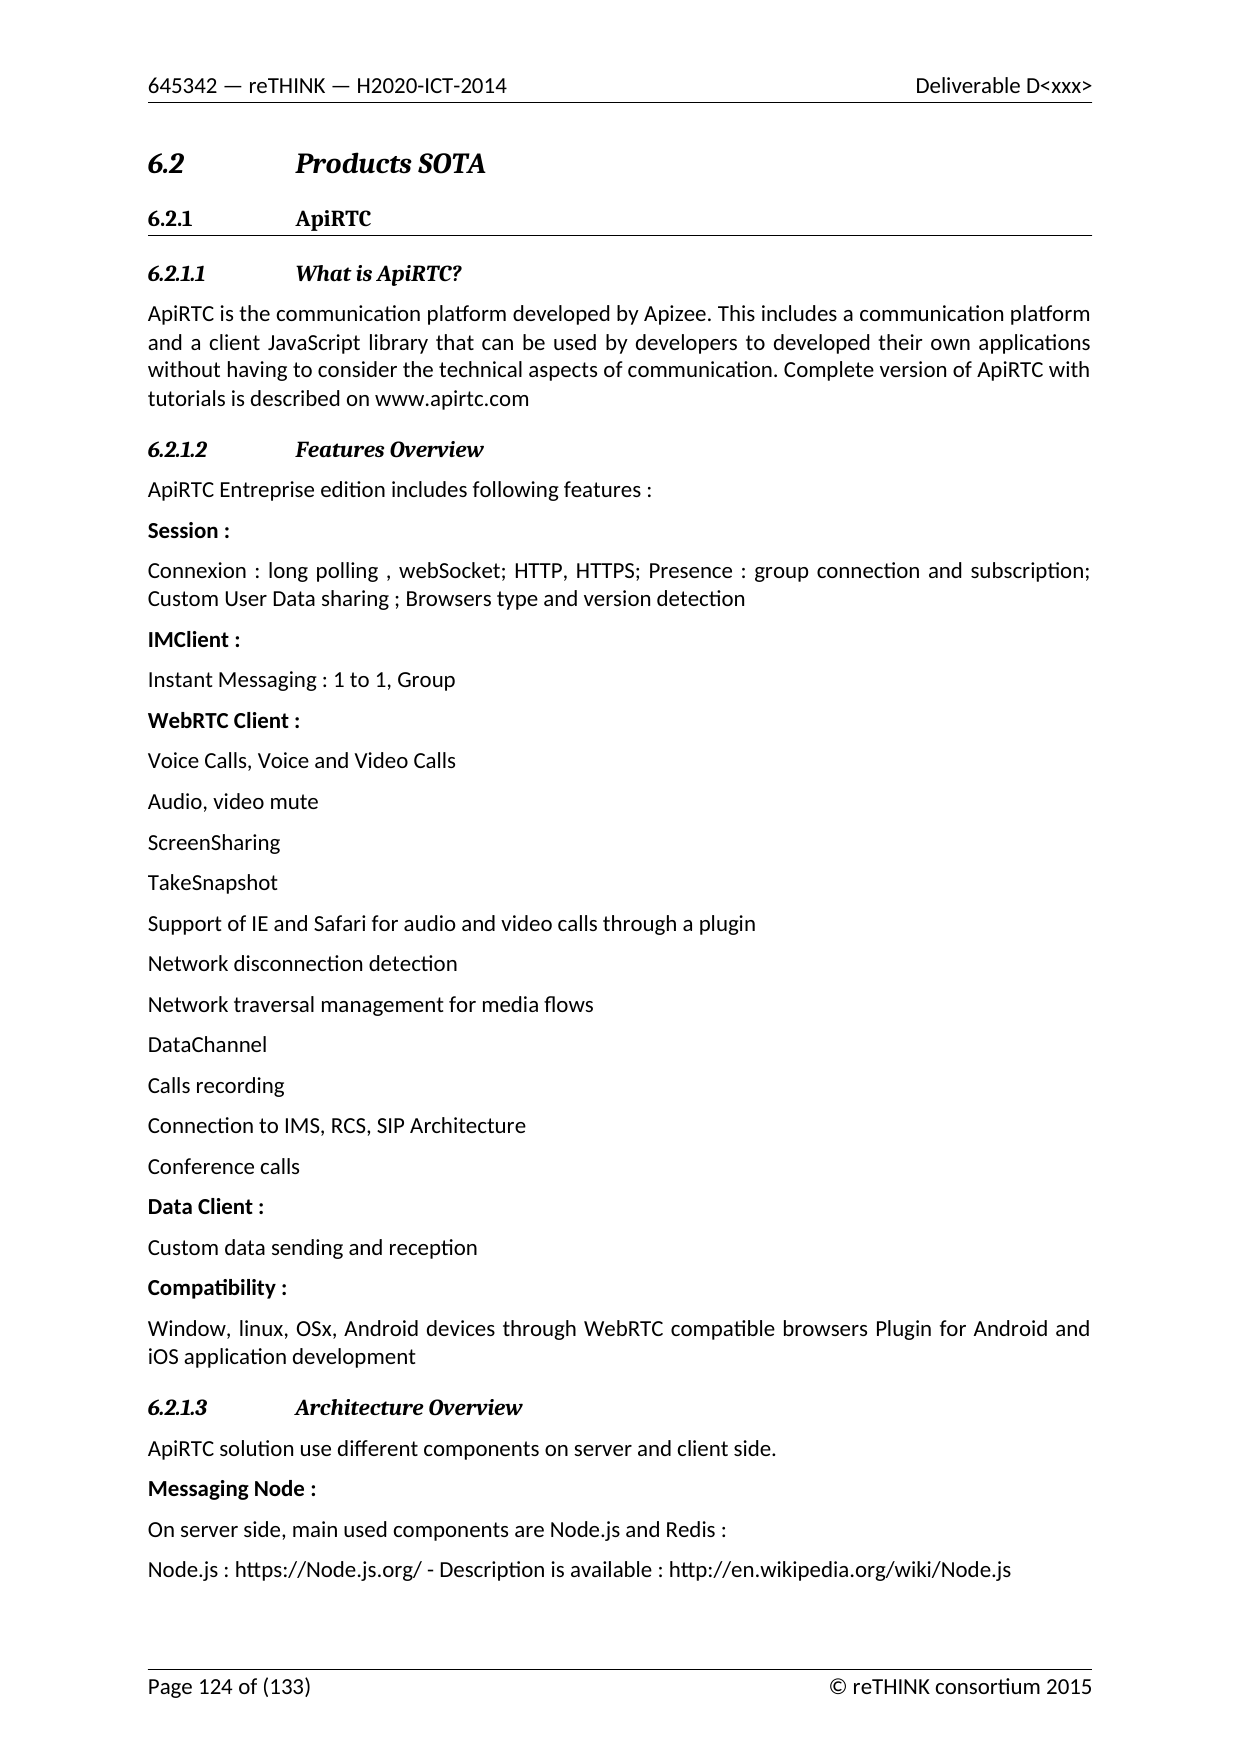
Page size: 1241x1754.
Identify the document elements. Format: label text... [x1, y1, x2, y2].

text On server side, main used components are Node.js and Redis : [148, 1515, 1092, 1543]
subtitle ApiRTC [148, 206, 1092, 235]
subtitle What is ApiRTC? [148, 261, 1092, 287]
subtitle Products SOTA [148, 148, 1092, 181]
text Custom data sending and reception [148, 1233, 1092, 1261]
subtitle Architecture Overview [148, 1395, 1092, 1421]
text ApiRTC Entreprise edition includes following features : [148, 476, 1092, 503]
text Data Client : [148, 1192, 1092, 1220]
text Session : [148, 516, 1092, 544]
text ApiRTC solution use different components on server and client side. [148, 1434, 1092, 1462]
text Messaging Node : [148, 1474, 1092, 1502]
text Window, linux, OSx, Android devices through WebRTC compatible browsers Plugin for Android and iOS application development [148, 1314, 1092, 1370]
text Instant Messaging : 1 to 1, Group [148, 666, 1092, 694]
text IMClient : [148, 625, 1092, 653]
text Connexion : long polling , webSocket; HTTP, HTTPS; Presence : group connection and subscription; Custom User Data sharing ; Browsers type and version detection [148, 557, 1092, 613]
text ApiRTC is the communication platform developed by Apizee. This includes a communication platform and a client JavaScript library that can be used by developers to developed their own applications without having to consider the technical aspects of communication. Complete version of ApiRTC with tutorials is described on www.apirtc.com [148, 299, 1092, 412]
text Compatibility : [148, 1273, 1092, 1301]
text WebRTC Client : [148, 706, 1092, 734]
subtitle Features Overview [148, 437, 1092, 463]
text Node.js : https://Node.js.org/ - Description is available : http://en.wikipedia.org/wiki/Node.js [148, 1555, 1092, 1583]
